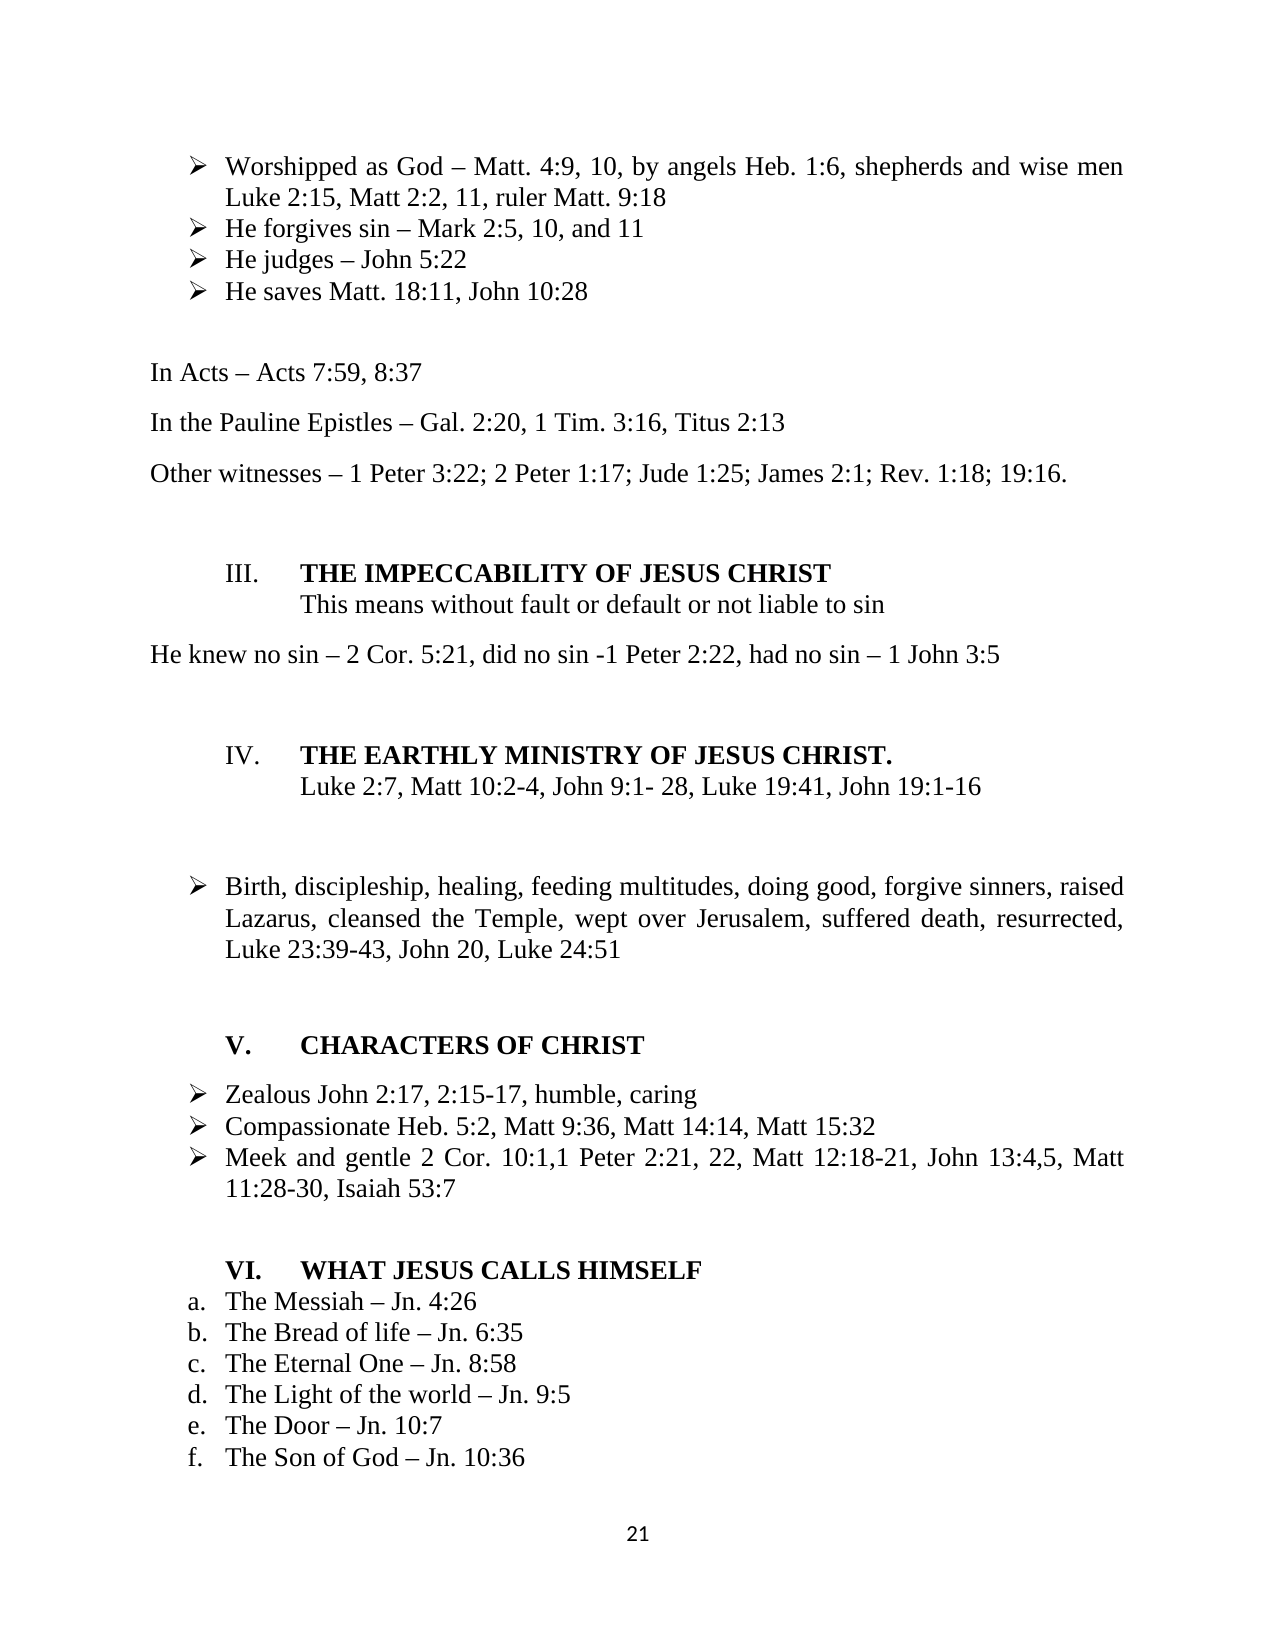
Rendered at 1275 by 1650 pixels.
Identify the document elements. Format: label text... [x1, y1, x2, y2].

list The Messiah – Jn. 4:26 [187, 1285, 1125, 1316]
list The Son of God – Jn. 10:36 [187, 1441, 1125, 1472]
list THE EARTHLY MINISTRY OF JESUS CHRIST. [225, 739, 1125, 770]
list Birth, discipleship, healing, feeding multitudes, doing good, forgive sinners, raised Lazarus, cleansed the Temple, wept over Jerusalem, suffered death, resurrected, Luke 23:39-43, John 20, Luke 24:51 [187, 871, 1125, 964]
list The Bread of life – Jn. 6:35 [187, 1316, 1125, 1347]
list This means without fault or default or not liable to sin [300, 588, 1125, 619]
list The Eternal One – Jn. 8:58 [187, 1347, 1125, 1378]
list Compassionate Heb. 5:2, Matt 9:36, Matt 14:14, Matt 15:32 [187, 1110, 1125, 1141]
list CHARACTERS OF CHRIST [225, 1029, 1125, 1060]
list The Light of the world – Jn. 9:5 [187, 1378, 1125, 1409]
list Luke 2:7, Matt 10:2-4, John 9:1- 28, Luke 19:41, John 19:1-16 [300, 770, 1125, 801]
list He forgives sin – Mark 2:5, 10, and 11 [187, 212, 1125, 244]
list The Door – Jn. 10:7 [187, 1409, 1125, 1441]
list WHAT JESUS CALLS HIMSELF [225, 1254, 1125, 1285]
text Other witnesses – 1 Peter 3:22; 2 Peter 1:17; Jude 1:25; James 2:1; Rev. 1:18; 19:16. [150, 457, 1125, 488]
list THE IMPECCABILITY OF JESUS CHRIST [225, 557, 1125, 588]
text He knew no sin – 2 Cor. 5:21, did no sin -1 Peter 2:22, had no sin – 1 John 3:5 [150, 638, 1125, 670]
list He judges – John 5:22 [187, 244, 1125, 275]
list Meek and gentle 2 Cor. 10:1,1 Peter 2:21, 22, Matt 12:18-21, John 13:4,5, Matt 11:28-30, Isaiah 53:7 [187, 1141, 1125, 1203]
list He saves Matt. 18:11, John 10:28 [187, 275, 1125, 306]
list Zealous John 2:17, 2:15-17, humble, caring [187, 1079, 1125, 1110]
text In Acts – Acts 7:59, 8:37 [150, 356, 1125, 387]
text In the Pauline Epistles – Gal. 2:20, 1 Tim. 3:16, Titus 2:13 [150, 407, 1125, 438]
list Worshipped as God – Matt. 4:9, 10, by angels Heb. 1:6, shepherds and wise men Luke 2:15, Matt 2:2, 11, ruler Matt. 9:18 [187, 150, 1125, 212]
